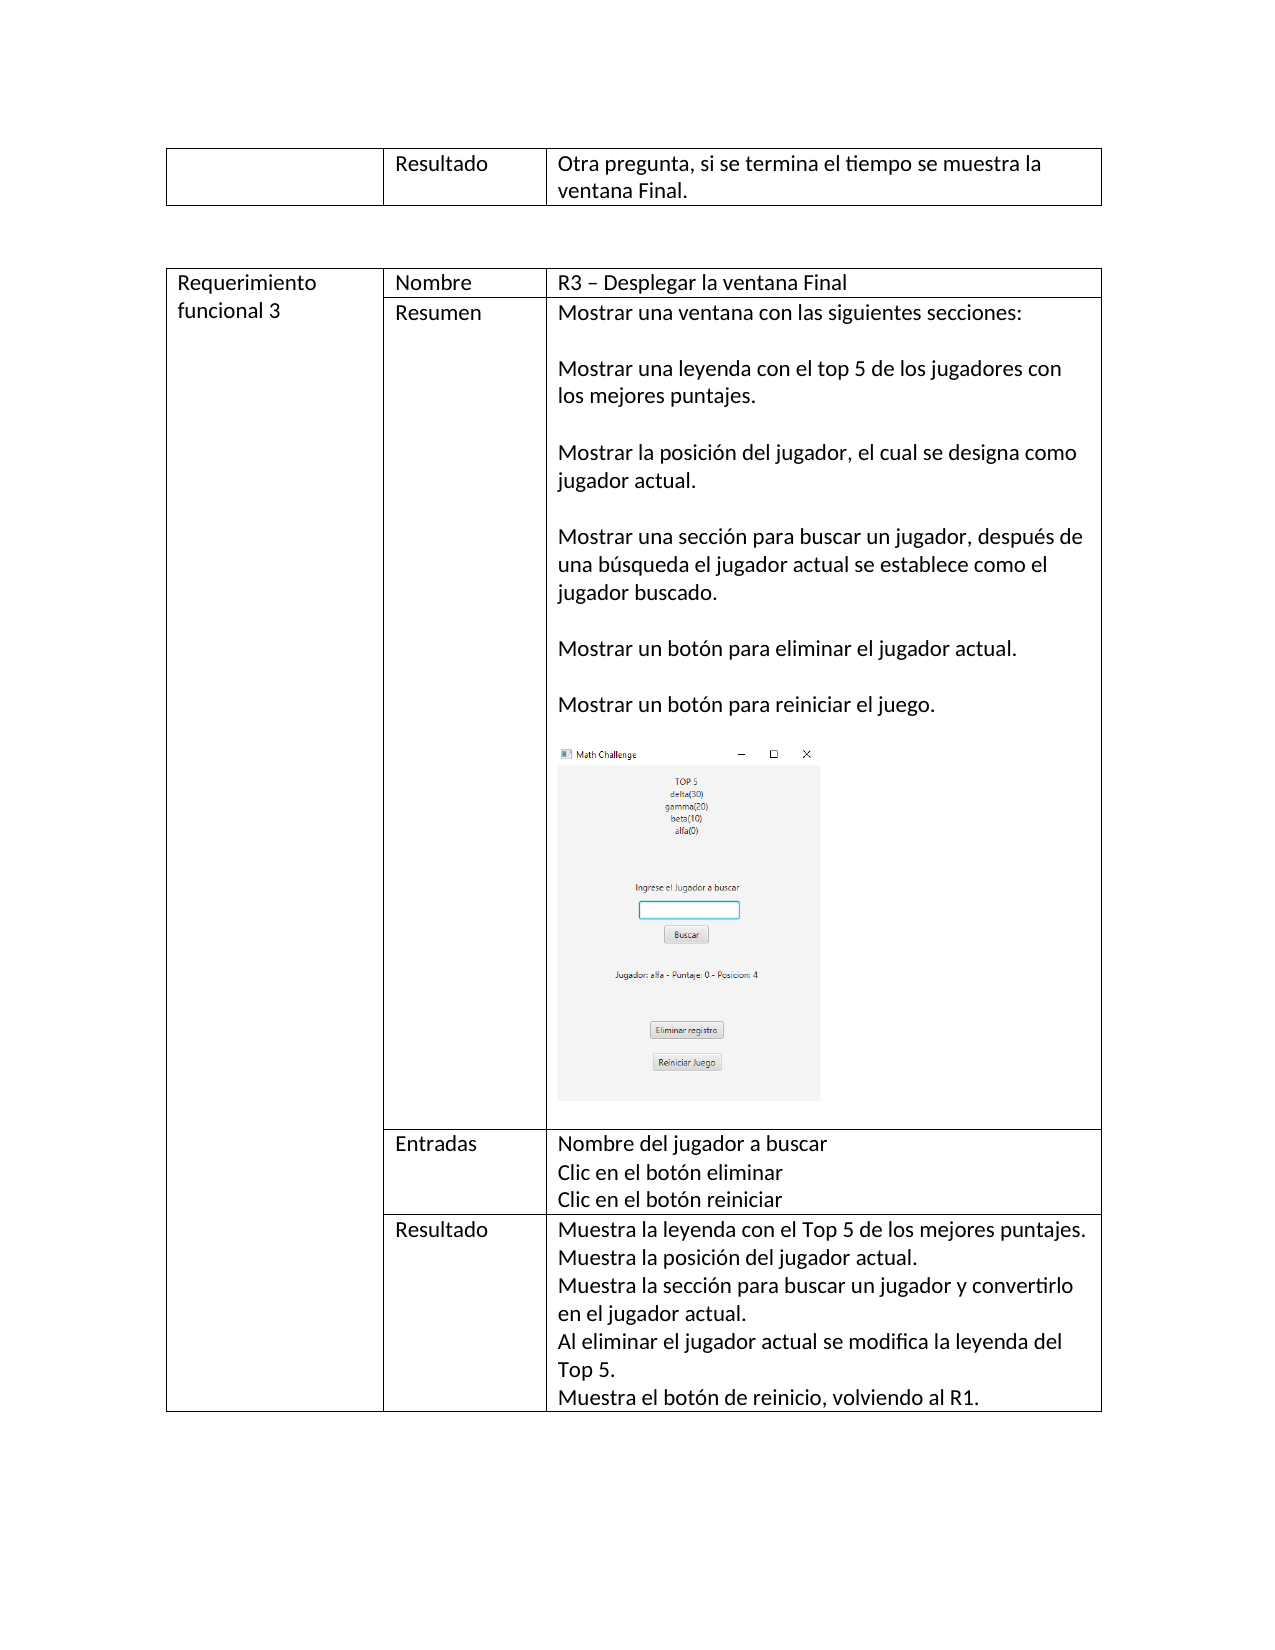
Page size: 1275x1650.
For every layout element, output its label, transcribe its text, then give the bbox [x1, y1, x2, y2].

table_header R3 – Desplegar la ventana Final [547, 269, 1101, 297]
table_header Requerimiento funcional 3 [167, 269, 383, 1411]
picture [557, 746, 821, 1101]
table_cell Resultado [384, 149, 546, 205]
table_cell Nombre del jugador a buscar Clic en el botón eliminar Clic en el botón reiniciar [547, 1130, 1101, 1214]
table_cell Resumen [384, 298, 546, 1128]
table_header Nombre [384, 269, 546, 297]
table_cell Mostrar una ventana con las siguientes secciones: Mostrar una leyenda con el top 5 de los jugadores con los mejores puntajes. Mostrar la posición del jugador, el cual se designa como jugador actual. Mostrar una sección para buscar un jugador, después de una búsqueda el jugador actual se establece como el jugador buscado. Mostrar un botón para eliminar el jugador actual. Mostrar un botón para reiniciar el juego. [547, 298, 1101, 1128]
table_cell Muestra la leyenda con el Top 5 de los mejores puntajes. Muestra la posición del jugador actual. Muestra la sección para buscar un jugador y convertirlo en el jugador actual. Al eliminar el jugador actual se modifica la leyenda del Top 5. Muestra el botón de reinicio, volviendo al R1. [547, 1215, 1101, 1411]
table_cell Resultado [384, 1215, 546, 1411]
table_cell Entradas [384, 1130, 546, 1214]
table_cell Otra pregunta, si se termina el tiempo se muestra la ventana Final. [547, 149, 1101, 205]
